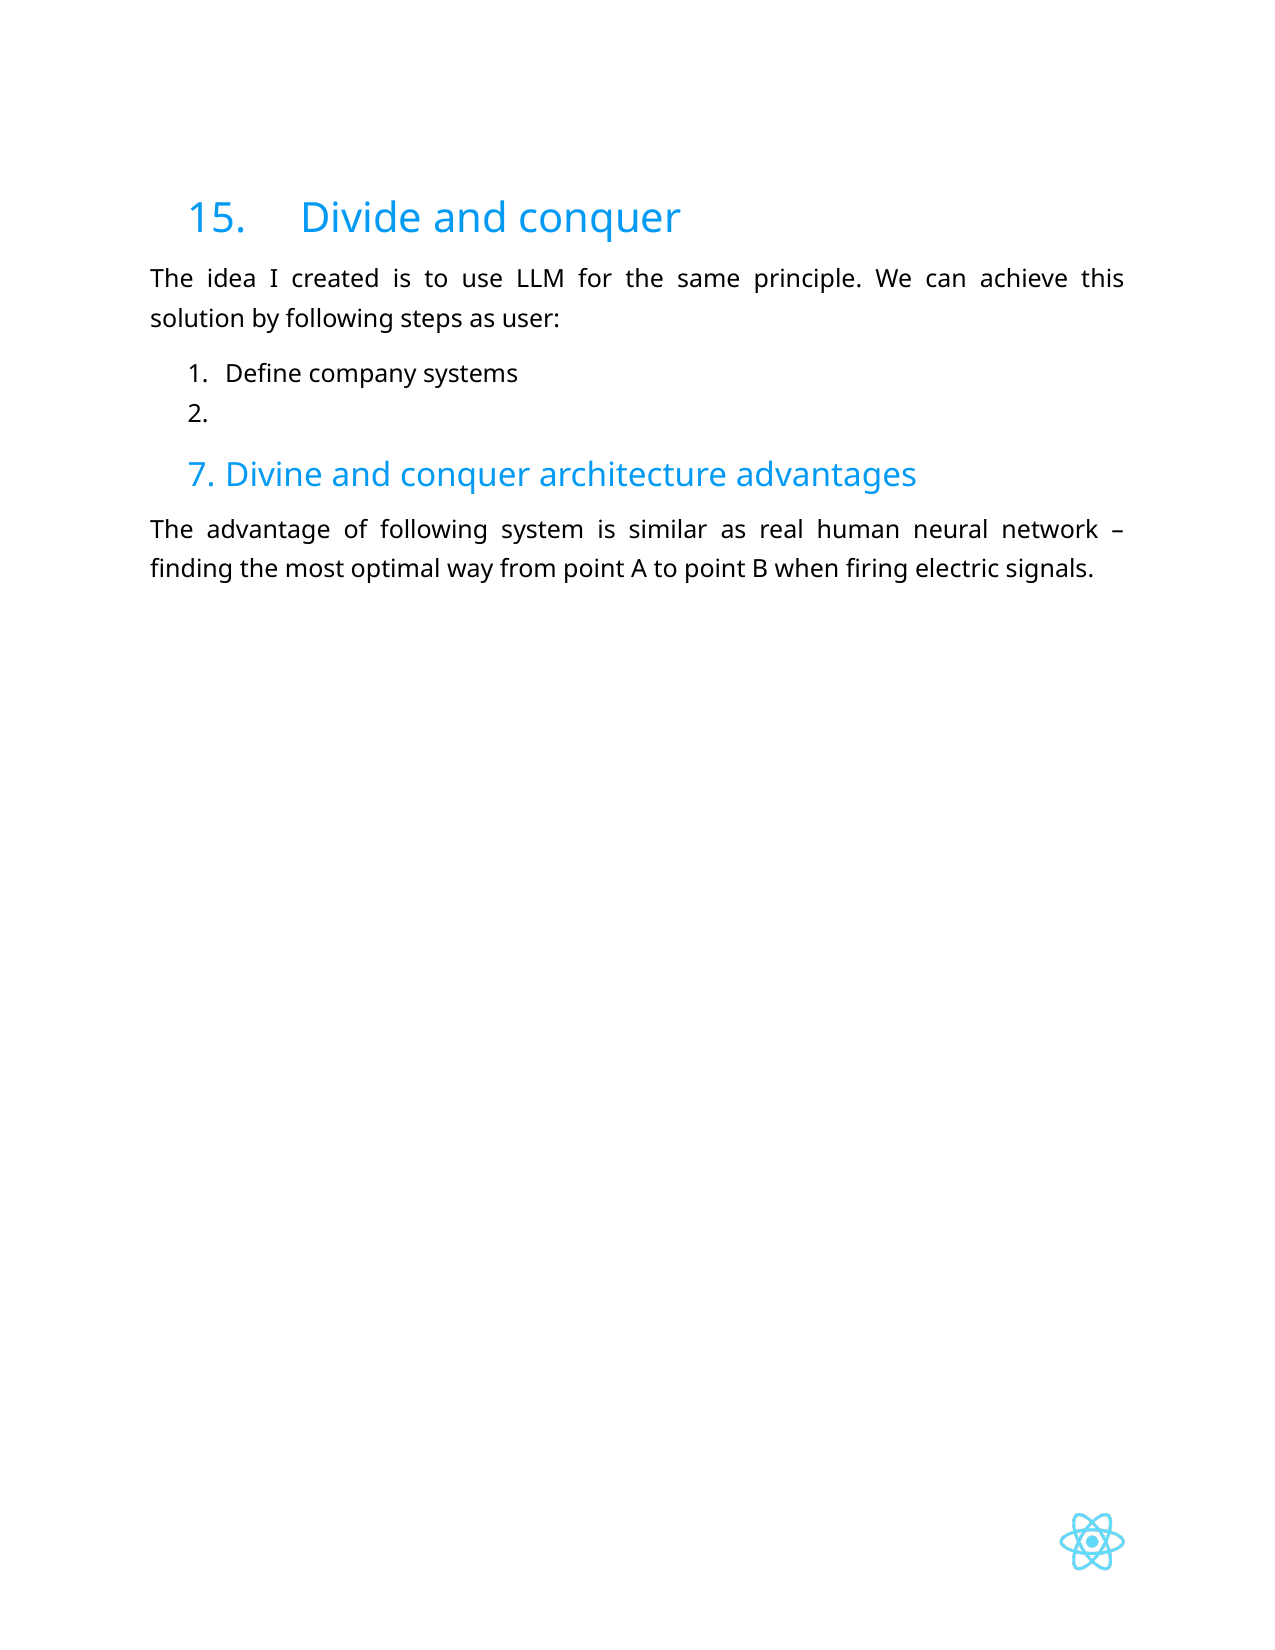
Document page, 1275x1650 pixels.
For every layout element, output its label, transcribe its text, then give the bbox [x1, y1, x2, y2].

list Define company systems [187, 356, 1125, 390]
text The idea I created is to use LLM for the same principle. We can achieve this solution by following steps as user: [150, 261, 1125, 334]
subtitle Divide and conquer [187, 187, 1125, 244]
subtitle Divine and conquer architecture advantages [187, 451, 1125, 496]
picture [1058, 1508, 1126, 1575]
text The advantage of following system is similar as real human neural network – finding the most optimal way from point A to point B when firing electric signals. [150, 512, 1125, 585]
